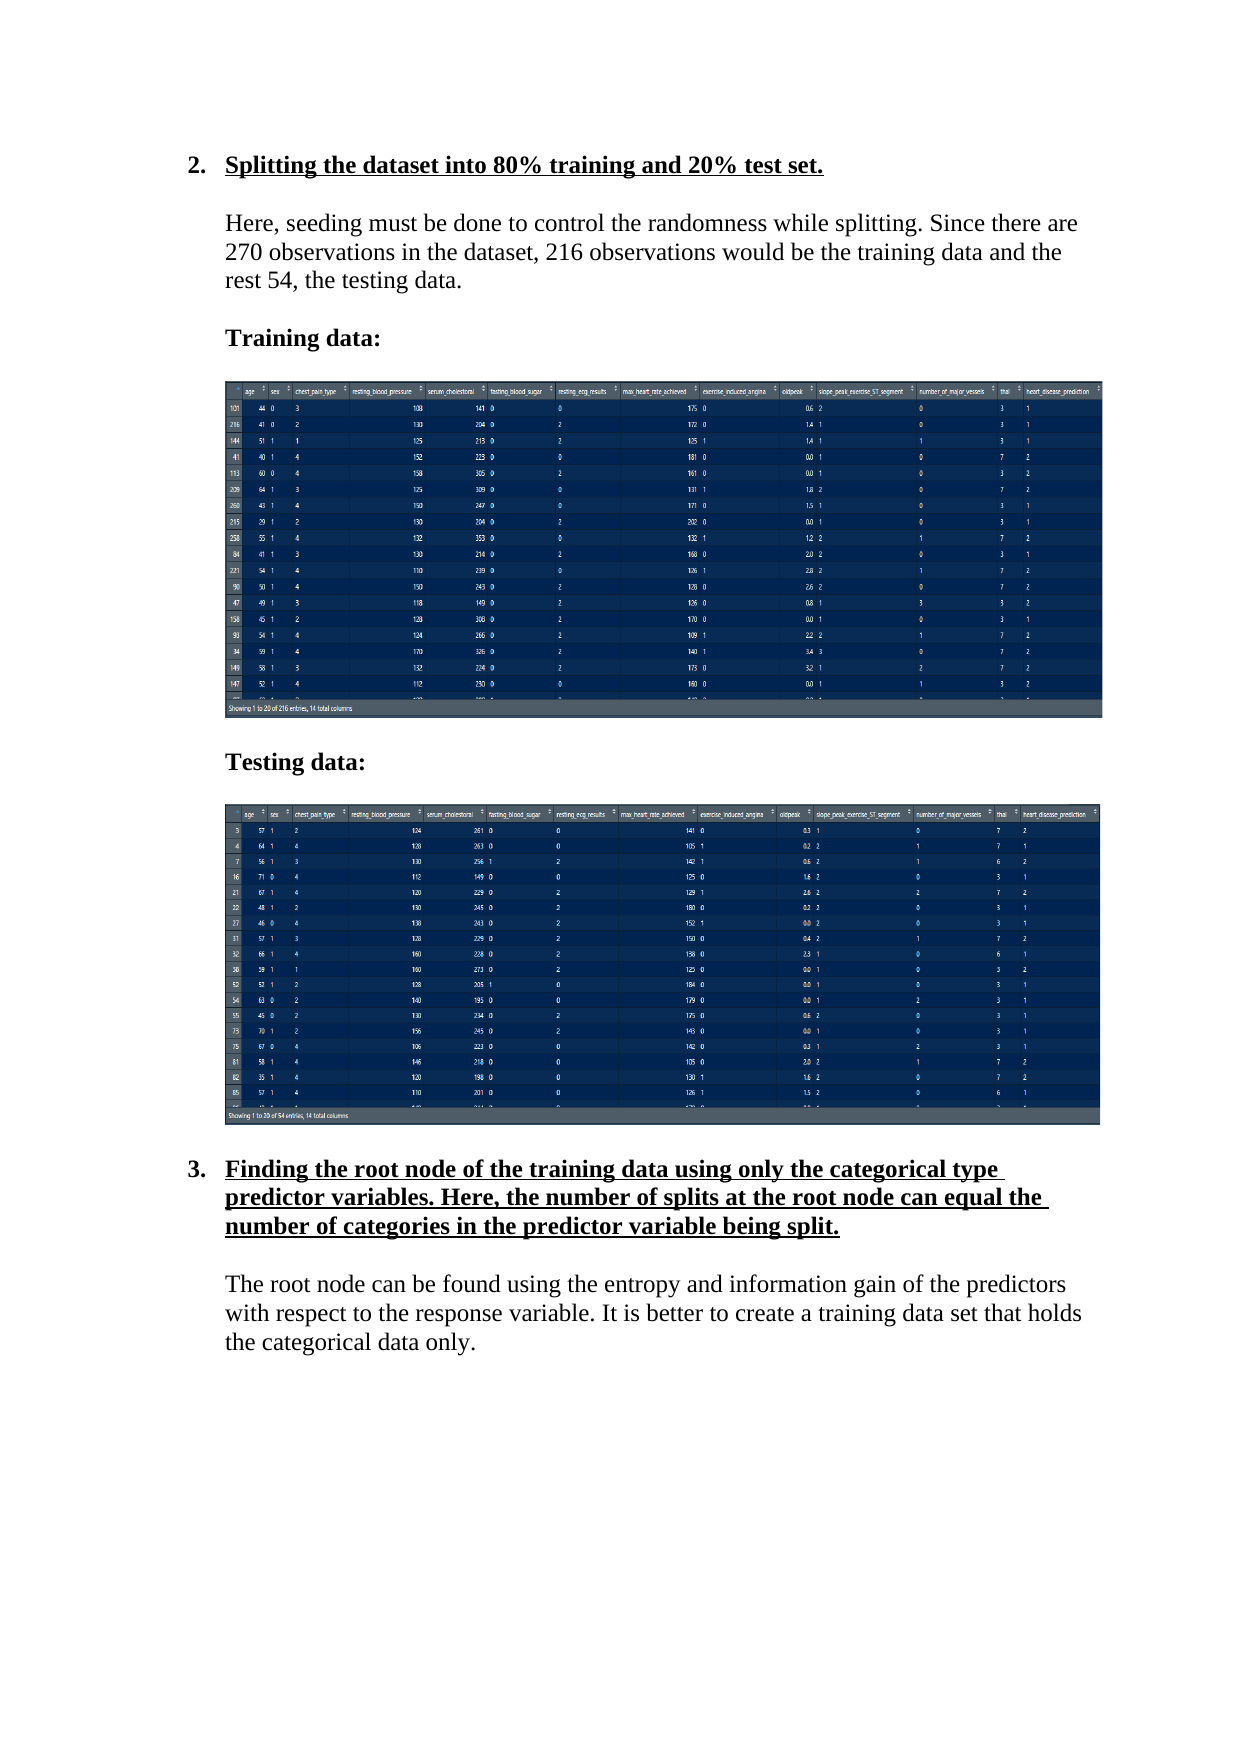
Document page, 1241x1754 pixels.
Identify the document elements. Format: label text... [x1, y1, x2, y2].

text Here, seeding must be done to control the randomness while splitting. Since there are 270 observations in the dataset, 216 observations would be the training data and the rest 54, the testing data. [225, 208, 1090, 294]
list Splitting the dataset into 80% training and 20% test set. [187, 150, 1090, 179]
list Finding the root node of the training data using only the categorical type predictor variables. Here, the number of splits at the root node can equal the number of categories in the predictor variable being split. [187, 1154, 1090, 1240]
picture [225, 381, 1103, 718]
picture [225, 804, 1100, 1125]
text The root node can be found using the entropy and information gain of the predictors with respect to the response variable. It is better to create a training data set that holds the categorical data only. [225, 1269, 1090, 1355]
text Testing data: [225, 747, 1090, 775]
text Training data: [225, 323, 1090, 352]
